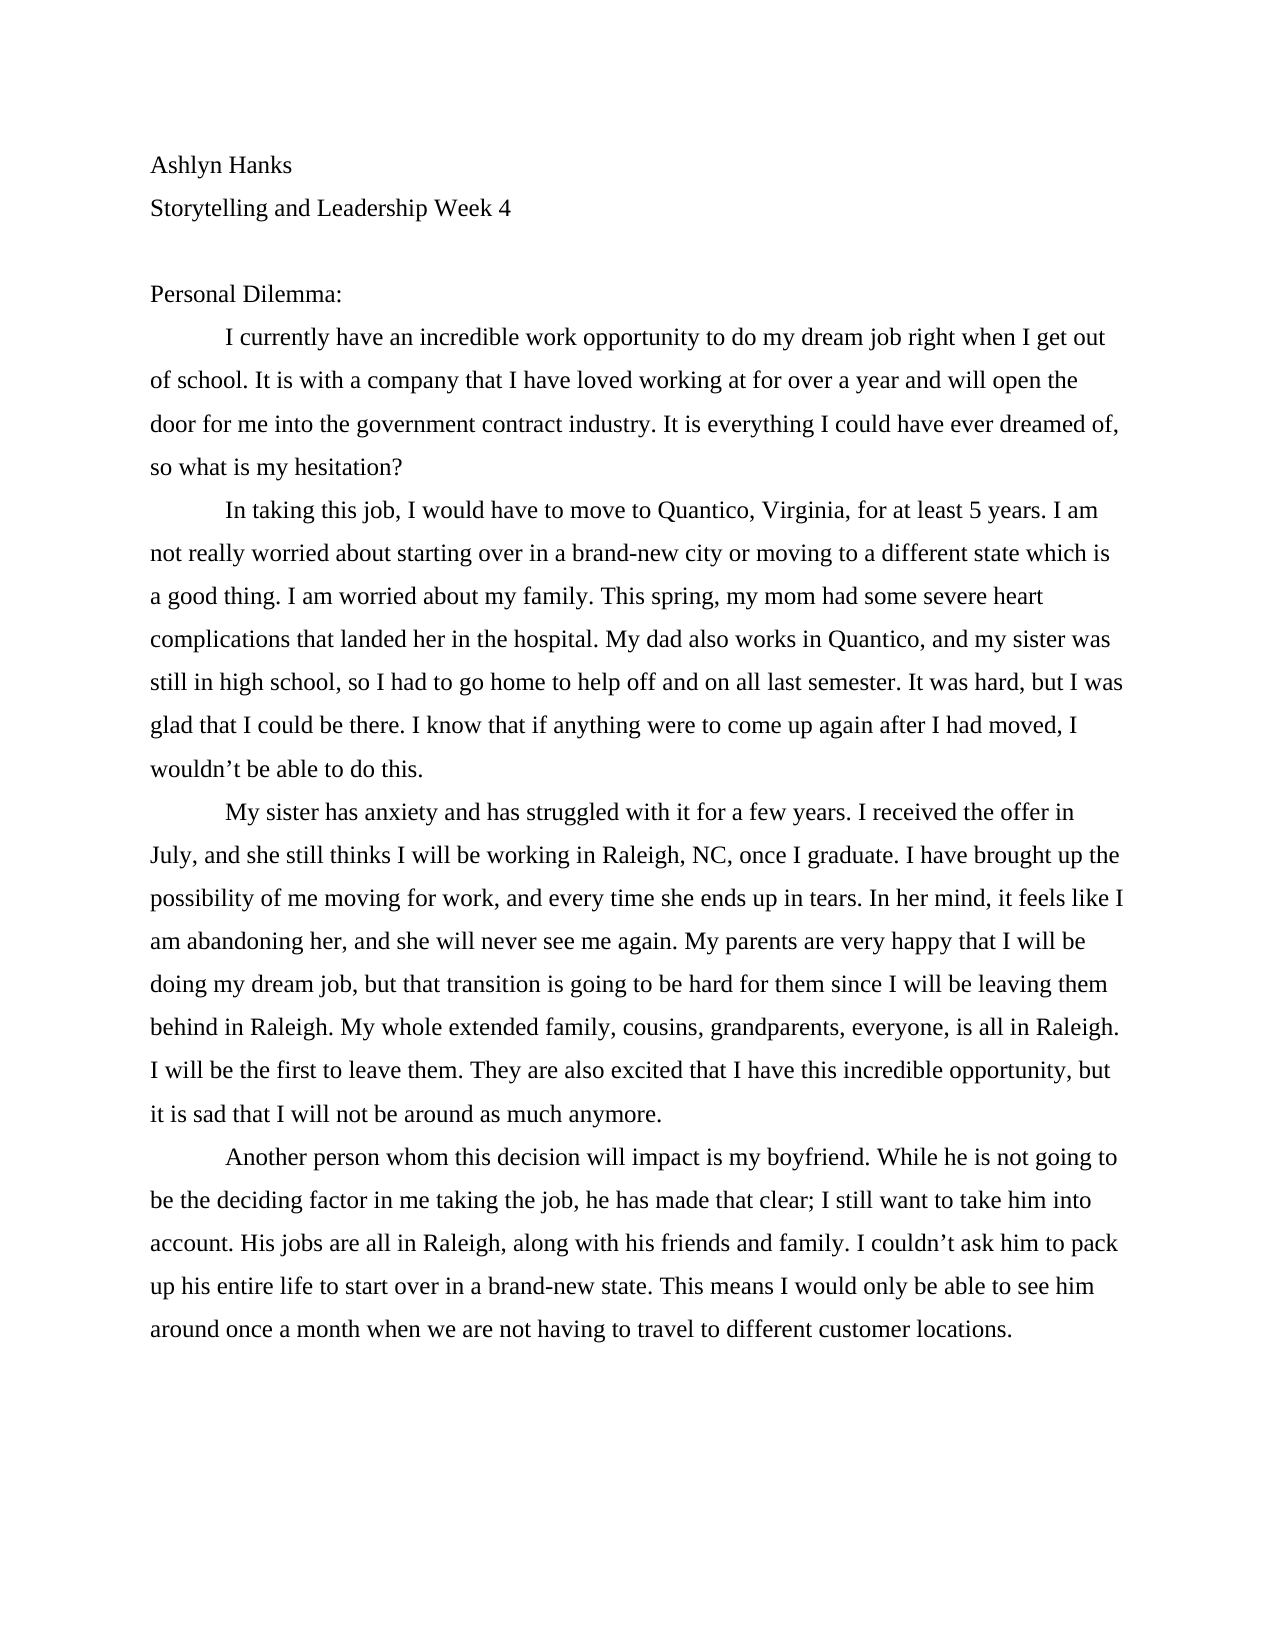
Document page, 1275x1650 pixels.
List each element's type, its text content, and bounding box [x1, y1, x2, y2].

text Personal Dilemma: [150, 279, 1125, 308]
text In taking this job, I would have to move to Quantico, Virginia, for at least 5 years. I am not really worried about starting over in a brand-new city or moving to a different state which is a good thing. I am worried about my family. This spring, my mom had some severe heart complications that landed her in the hospital. My dad also works in Quantico, and my sister was still in high school, so I had to go home to help off and on all last semester. It was hard, but I was glad that I could be there. I know that if anything were to come up again after I had moved, I wouldn’t be able to do this. [150, 495, 1125, 782]
text Storytelling and Leadership Week 4 [150, 193, 1125, 222]
text I currently have an incredible work opportunity to do my dream job right when I get out of school. It is with a company that I have loved working at for over a year and will open the door for me into the government contract industry. It is everything I could have ever dreamed of, so what is my hesitation? [150, 322, 1125, 481]
text Ashlyn Hanks [150, 150, 1125, 179]
text My sister has anxiety and has struggled with it for a few years. I received the offer in July, and she still thinks I will be working in Raleigh, NC, once I graduate. I have brought up the possibility of me moving for work, and every time she ends up in tears. In her mind, it feels like I am abandoning her, and she will never see me again. My parents are very happy that I will be doing my dream job, but that transition is going to be hard for them since I will be leaving them behind in Raleigh. My whole extended family, cousins, grandparents, everyone, is all in Raleigh. I will be the first to leave them. They are also excited that I have this incredible opportunity, but it is sad that I will not be around as much anymore. [150, 797, 1125, 1127]
text Another person whom this decision will impact is my boyfriend. While he is not going to be the deciding factor in me taking the job, he has made that clear; I still want to take him into account. His jobs are all in Raleigh, along with his friends and family. I couldn’t ask him to pack up his entire life to start over in a brand-new state. This means I would only be able to see him around once a month when we are not having to travel to different customer locations. [150, 1142, 1125, 1343]
